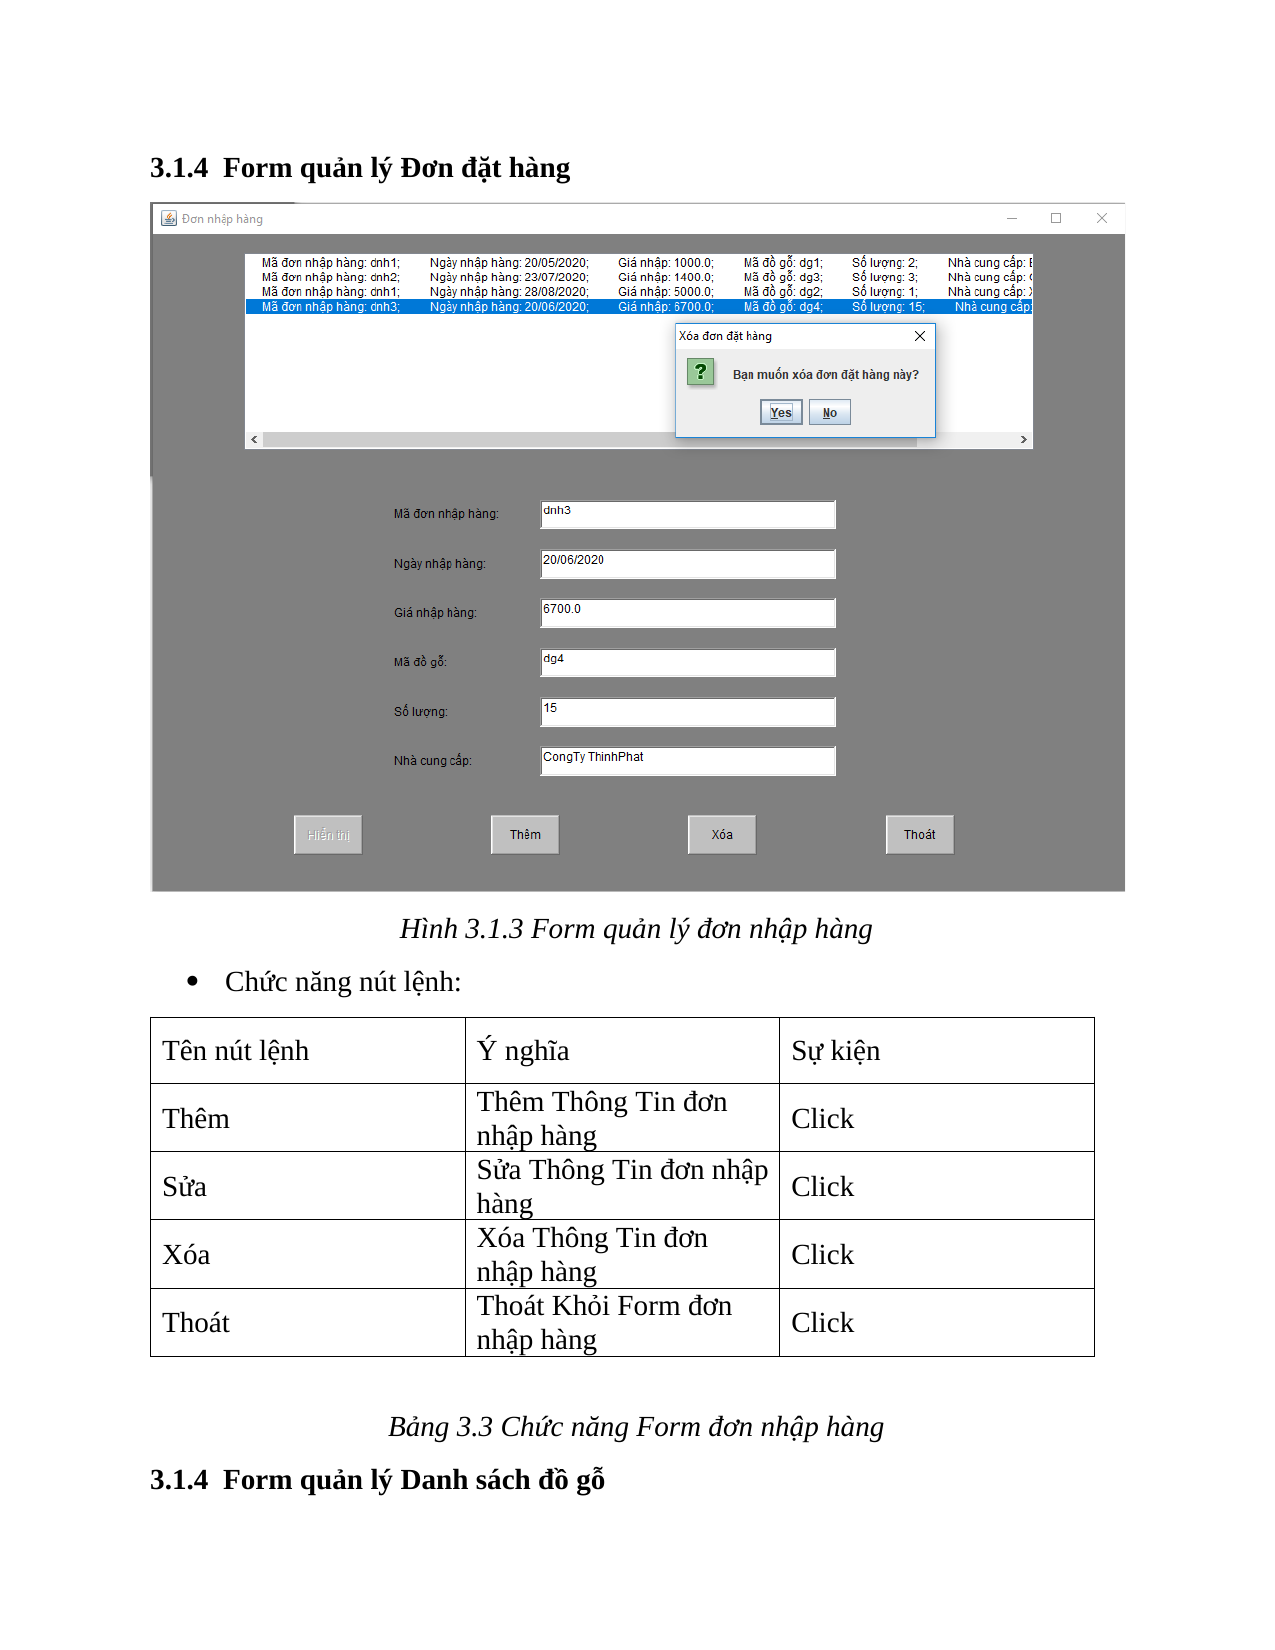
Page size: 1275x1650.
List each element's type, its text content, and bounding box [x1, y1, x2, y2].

table_cell Thoát Khỏi Form đơn nhập hàng [466, 1289, 779, 1356]
table_cell Thêm Thông Tin đơn nhập hàng [466, 1084, 779, 1151]
table_header Ý nghĩa [466, 1018, 779, 1083]
table_cell Click [780, 1289, 1094, 1356]
table_cell Thoát [151, 1289, 465, 1356]
text 3.1.4 Form quản lý Đơn đặt hàng [150, 150, 1125, 183]
text Hình 3.1.3 Form quản lý đơn nhập hàng [150, 911, 1125, 944]
table_cell Xóa [151, 1220, 465, 1287]
table_cell Sửa [151, 1152, 465, 1219]
table_cell Click [780, 1084, 1094, 1151]
text 3.1.4 Form quản lý Danh sách đồ gỗ [150, 1462, 1125, 1496]
picture [150, 202, 1125, 892]
list Chức năng nút lệnh: [187, 964, 1125, 997]
table_header Tên nút lệnh [151, 1018, 465, 1083]
table_cell Thêm [151, 1084, 465, 1151]
table_cell Sửa Thông Tin đơn nhập hàng [466, 1152, 779, 1219]
text Bảng 3.3 Chức năng Form đơn nhập hàng [150, 1409, 1125, 1443]
table_cell Click [780, 1220, 1094, 1287]
table_cell Xóa Thông Tin đơn nhập hàng [466, 1220, 779, 1287]
table_cell Click [780, 1152, 1094, 1219]
table_header Sự kiện [780, 1018, 1094, 1083]
